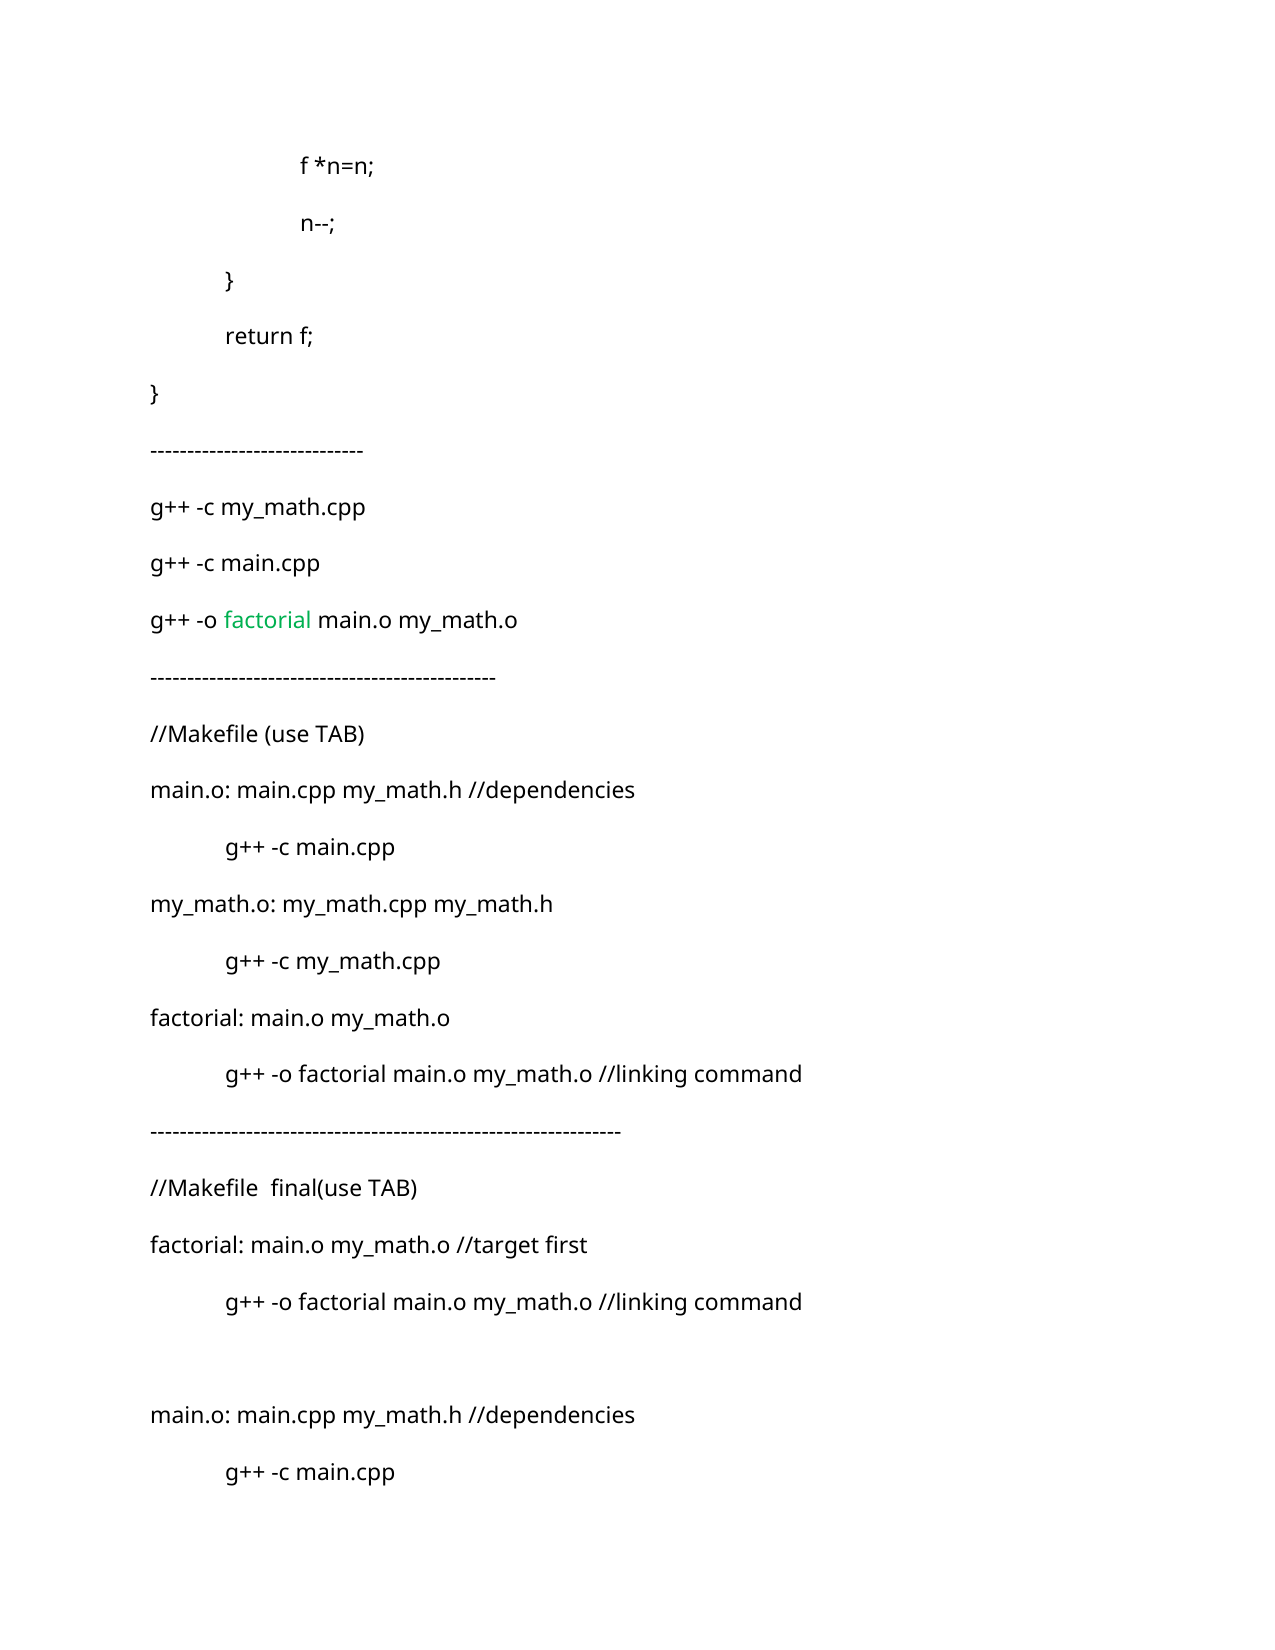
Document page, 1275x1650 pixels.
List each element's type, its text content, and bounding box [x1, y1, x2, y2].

text g++ -o factorial main.o my_math.o //linking command [150, 1285, 1125, 1317]
text ---------------------------------------------------------------- [150, 1115, 1125, 1146]
text main.o: main.cpp my_math.h //dependencies [150, 1399, 1125, 1430]
text //Makefile final(use TAB) [150, 1172, 1125, 1203]
text g++ -c my_math.cpp [150, 491, 1125, 522]
text main.o: main.cpp my_math.h //dependencies [150, 774, 1125, 806]
text } [150, 263, 1125, 295]
text //Makefile (use TAB) [150, 718, 1125, 749]
text factorial: main.o my_math.o //target first [150, 1229, 1125, 1260]
text g++ -o factorial main.o my_math.o //linking command [150, 1058, 1125, 1089]
text } [150, 377, 1125, 408]
text my_math.o: my_math.cpp my_math.h [150, 888, 1125, 919]
text g++ -c main.cpp [150, 547, 1125, 579]
text g++ -c main.cpp [150, 831, 1125, 862]
text g++ -c my_math.cpp [150, 945, 1125, 976]
text n--; [150, 207, 1125, 238]
text g++ -o factorial main.o my_math.o [150, 604, 1125, 635]
text return f; [150, 320, 1125, 352]
text f *n=n; [150, 150, 1125, 181]
text ----------------------------------------------- [150, 661, 1125, 692]
text g++ -c main.cpp [150, 1456, 1125, 1487]
text factorial: main.o my_math.o [150, 1002, 1125, 1033]
text ----------------------------- [150, 434, 1125, 465]
